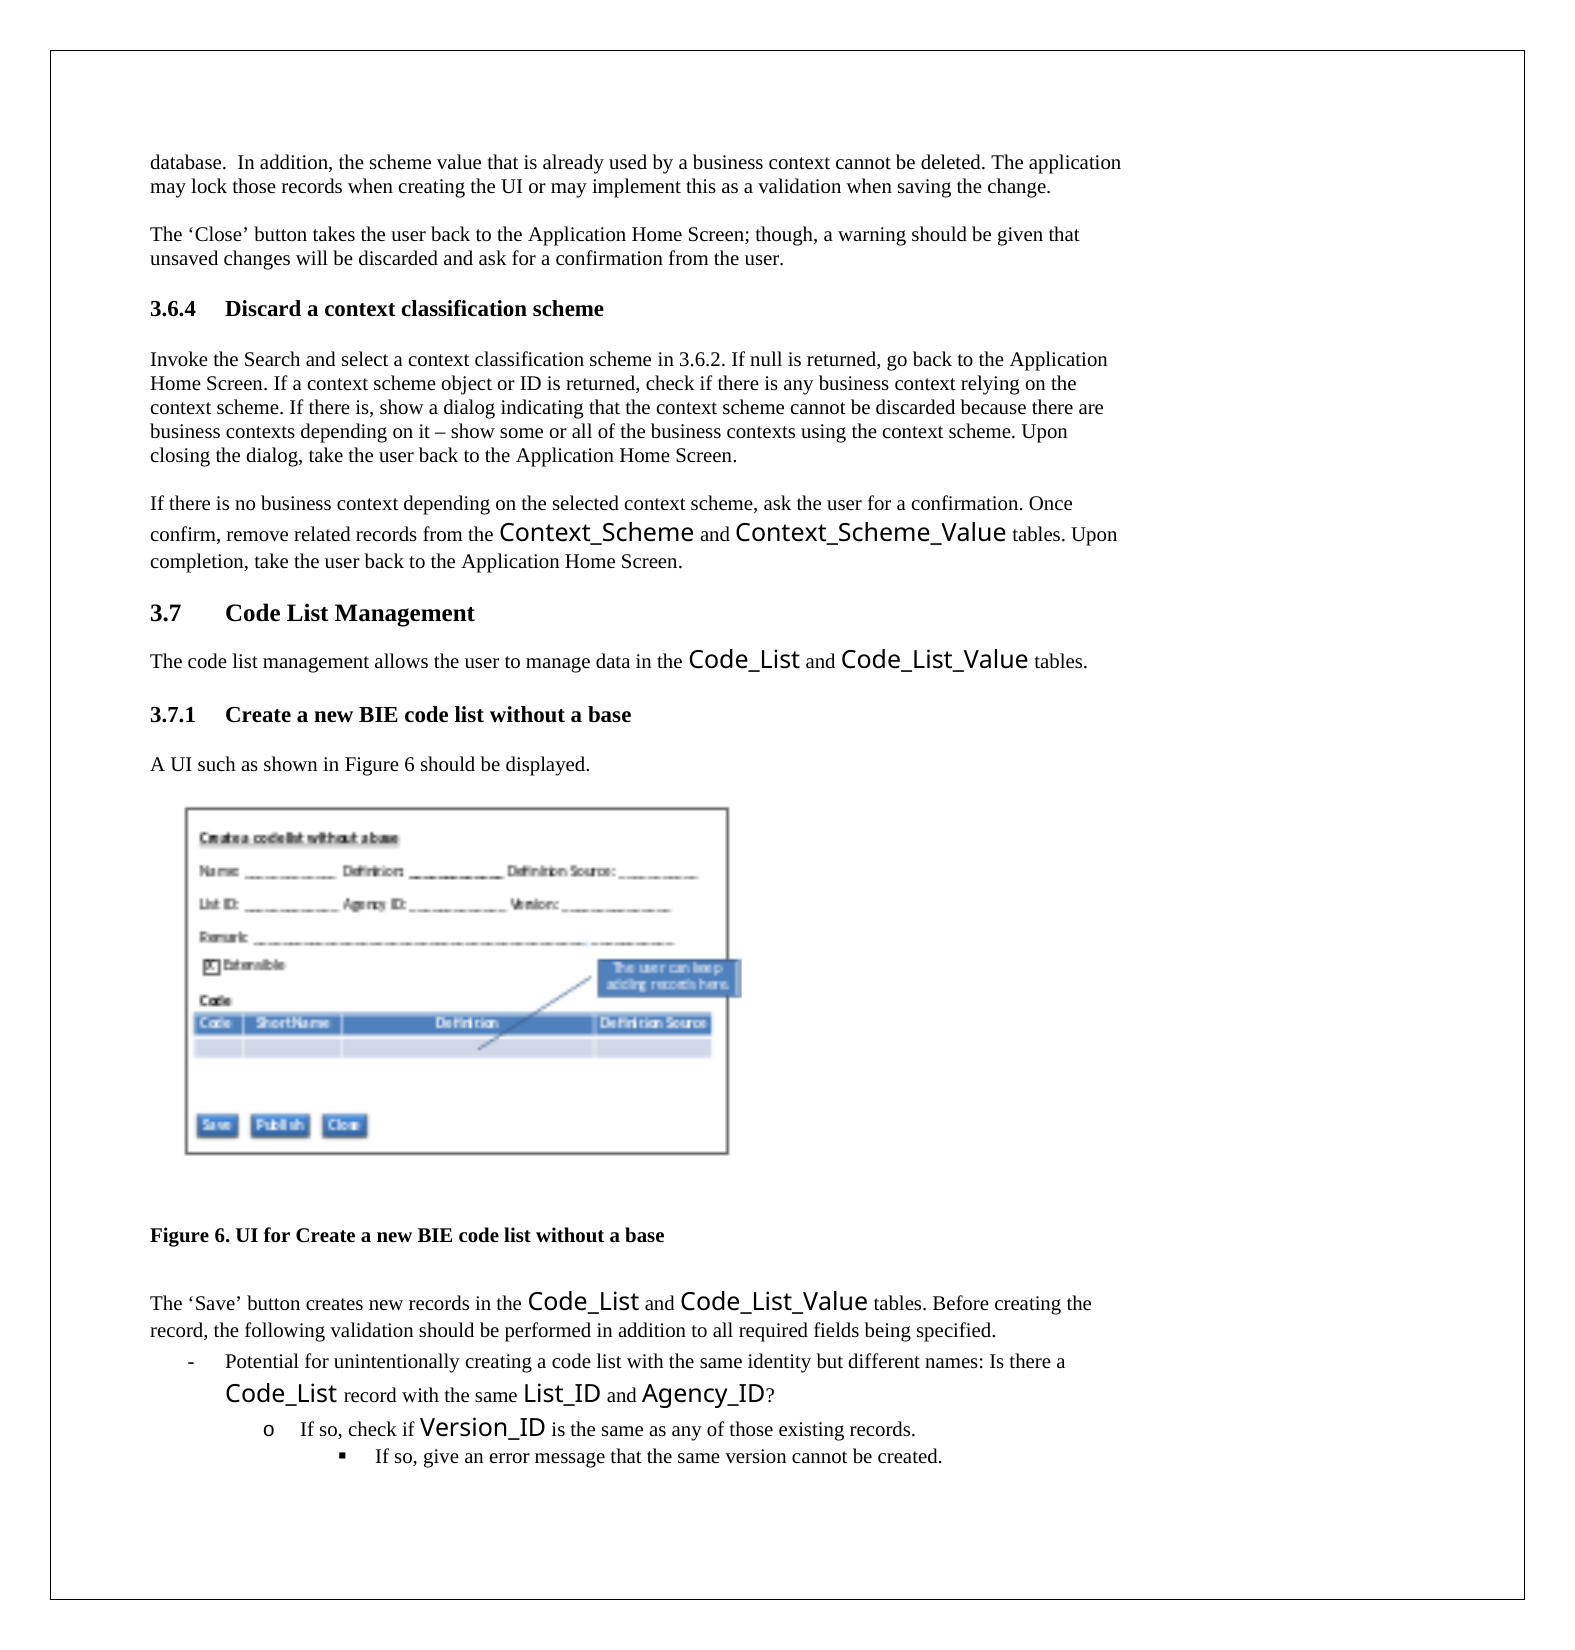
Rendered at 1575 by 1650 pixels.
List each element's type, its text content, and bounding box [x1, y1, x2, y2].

subtitle Create a new BIE code list without a base [150, 701, 1125, 727]
text A UI such as shown in Figure 6 should be displayed. [150, 752, 1125, 776]
text Invoke the Search and select a context scheme in 3.6.2. If null is returned, go back to the Application Home Screen. If a context scheme object or ID is returned, check if there is any business context relying on the context scheme. If there is, show a dialog indicating that the context scheme cannot be discarded because there are business contexts depending on it – show some or all of the business contexts using the context scheme. Upon closing the dialog, take the user back to the Application Home Screen. [150, 347, 1125, 467]
text The ‘Save’ button creates new records in the Code_List and Code_List_Value tables. Before creating the record, the following validation should be performed in addition to all required fields being specified. [150, 1284, 1125, 1342]
list If so, give an error message that the same version cannot be created. [337, 1444, 1125, 1468]
list If so, check if Version_ID is the same as any of those existing records. [262, 1410, 1125, 1444]
text Figure 6. UI for Create a new BIE code list without a base [150, 1223, 1125, 1247]
text The ‘Close’ button takes the user back to the Application Home Screen; though, a warning should be given that unsaved changes will be discarded and ask for a confirmation from the user. [150, 222, 1125, 270]
subtitle Discard a context classification scheme [150, 295, 1125, 322]
subtitle Code List Management [150, 598, 1125, 627]
list Potential for unintentionally creating a code list with the same identity but different names: Is there a Code_List record with the same List_ID and Agency_ID? [187, 1342, 1125, 1410]
text The code list management allows the user to manage data in the Code_List and Code_List_Value tables. [150, 642, 1125, 676]
text If there is no business context depending on the selected context scheme, ask the user for a confirmation. Once confirm, remove related records from the Context_Scheme and Context_Scheme_Value tables. Upon completion, take the user back to the Application Home Screen. [150, 491, 1125, 573]
